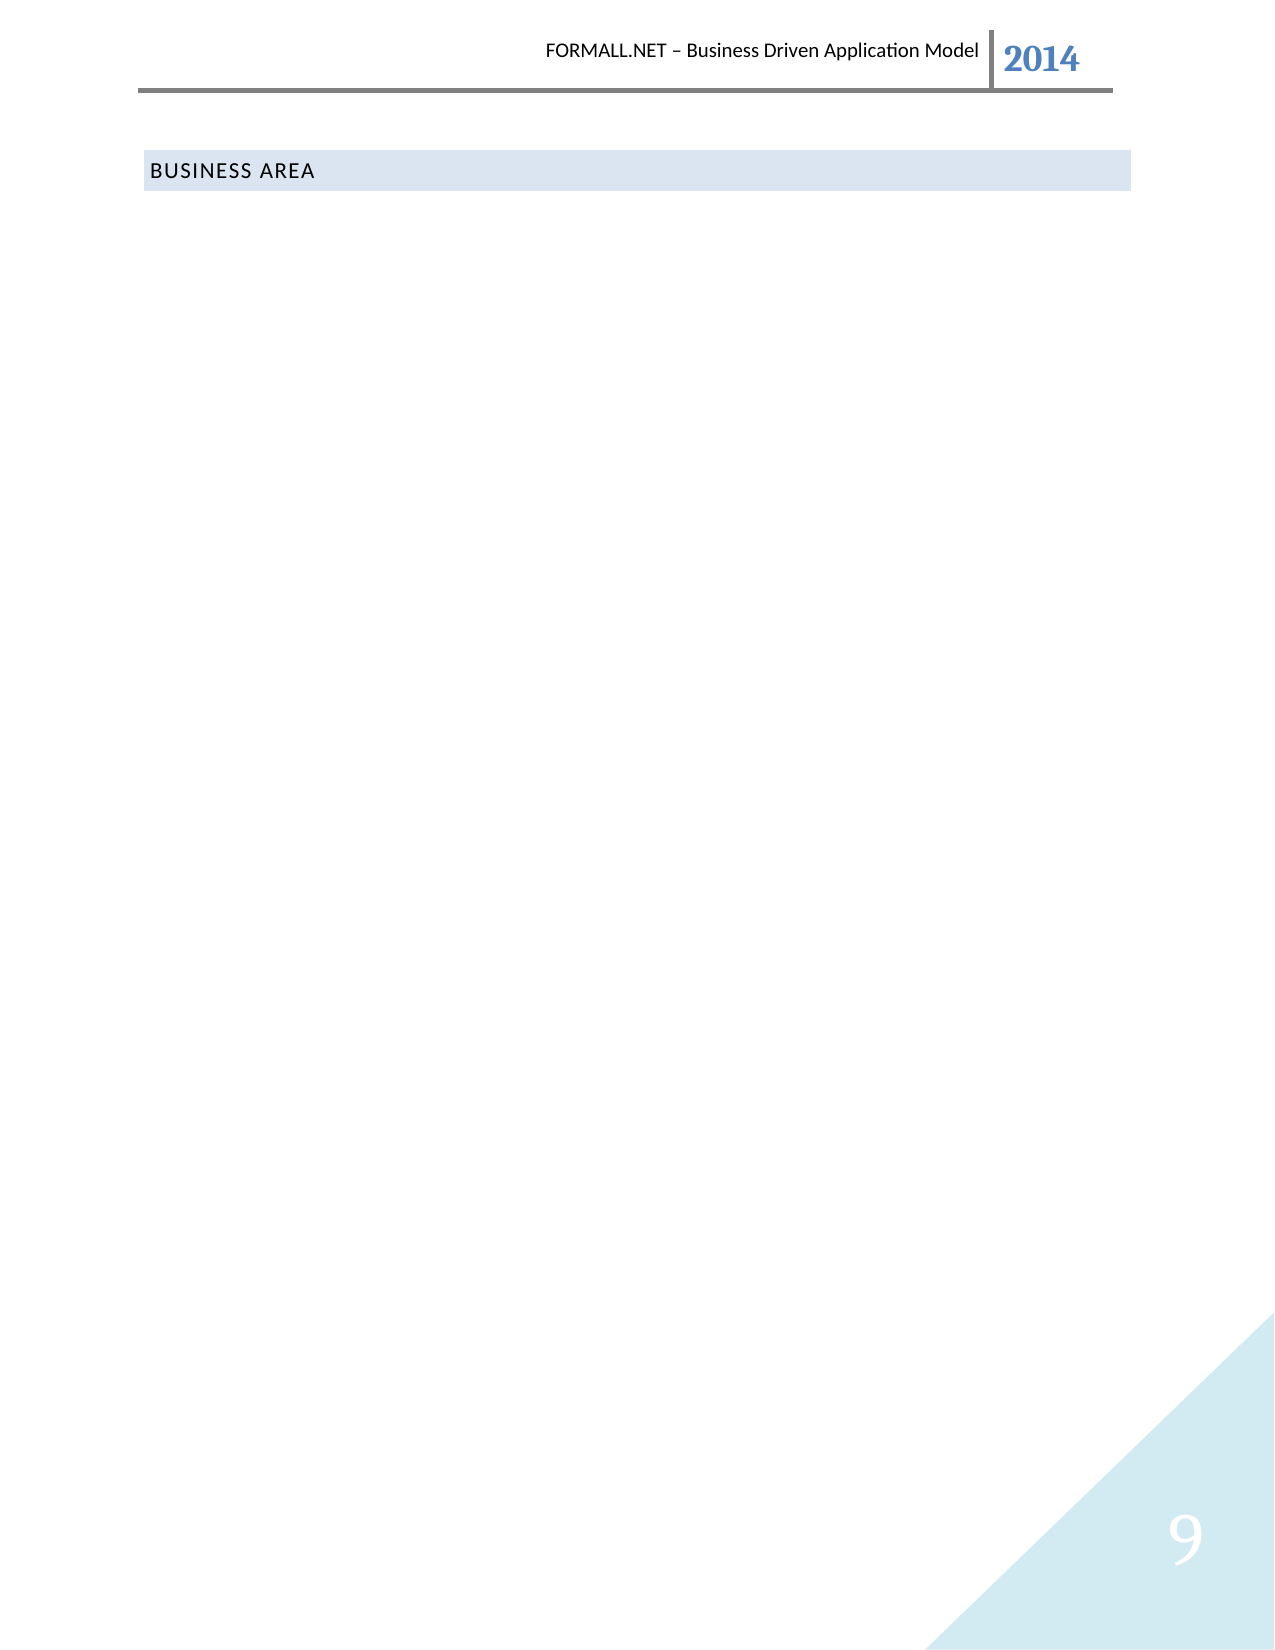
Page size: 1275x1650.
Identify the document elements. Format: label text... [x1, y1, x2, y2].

subtitle Business Area [150, 156, 1125, 184]
